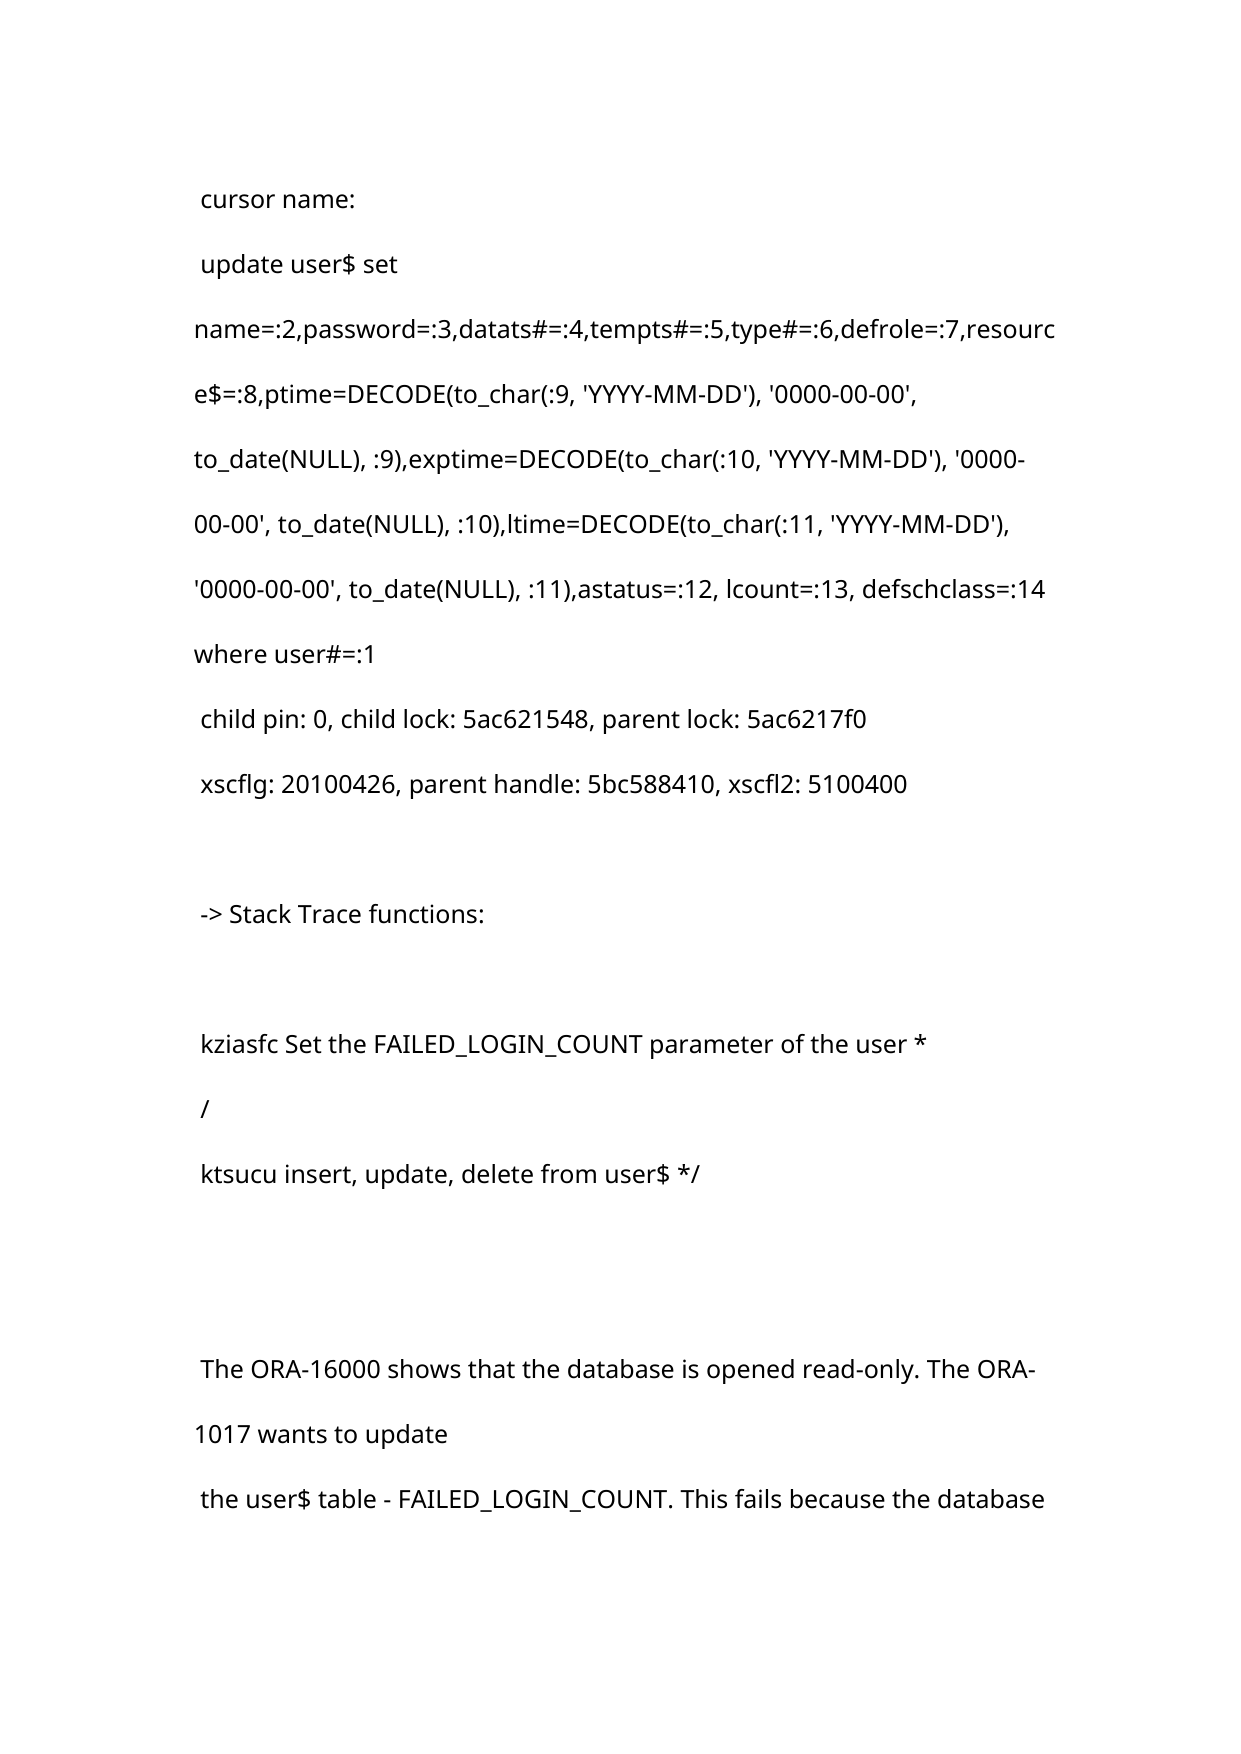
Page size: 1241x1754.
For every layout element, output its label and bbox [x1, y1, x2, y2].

table_header [188, 162, 1065, 1535]
